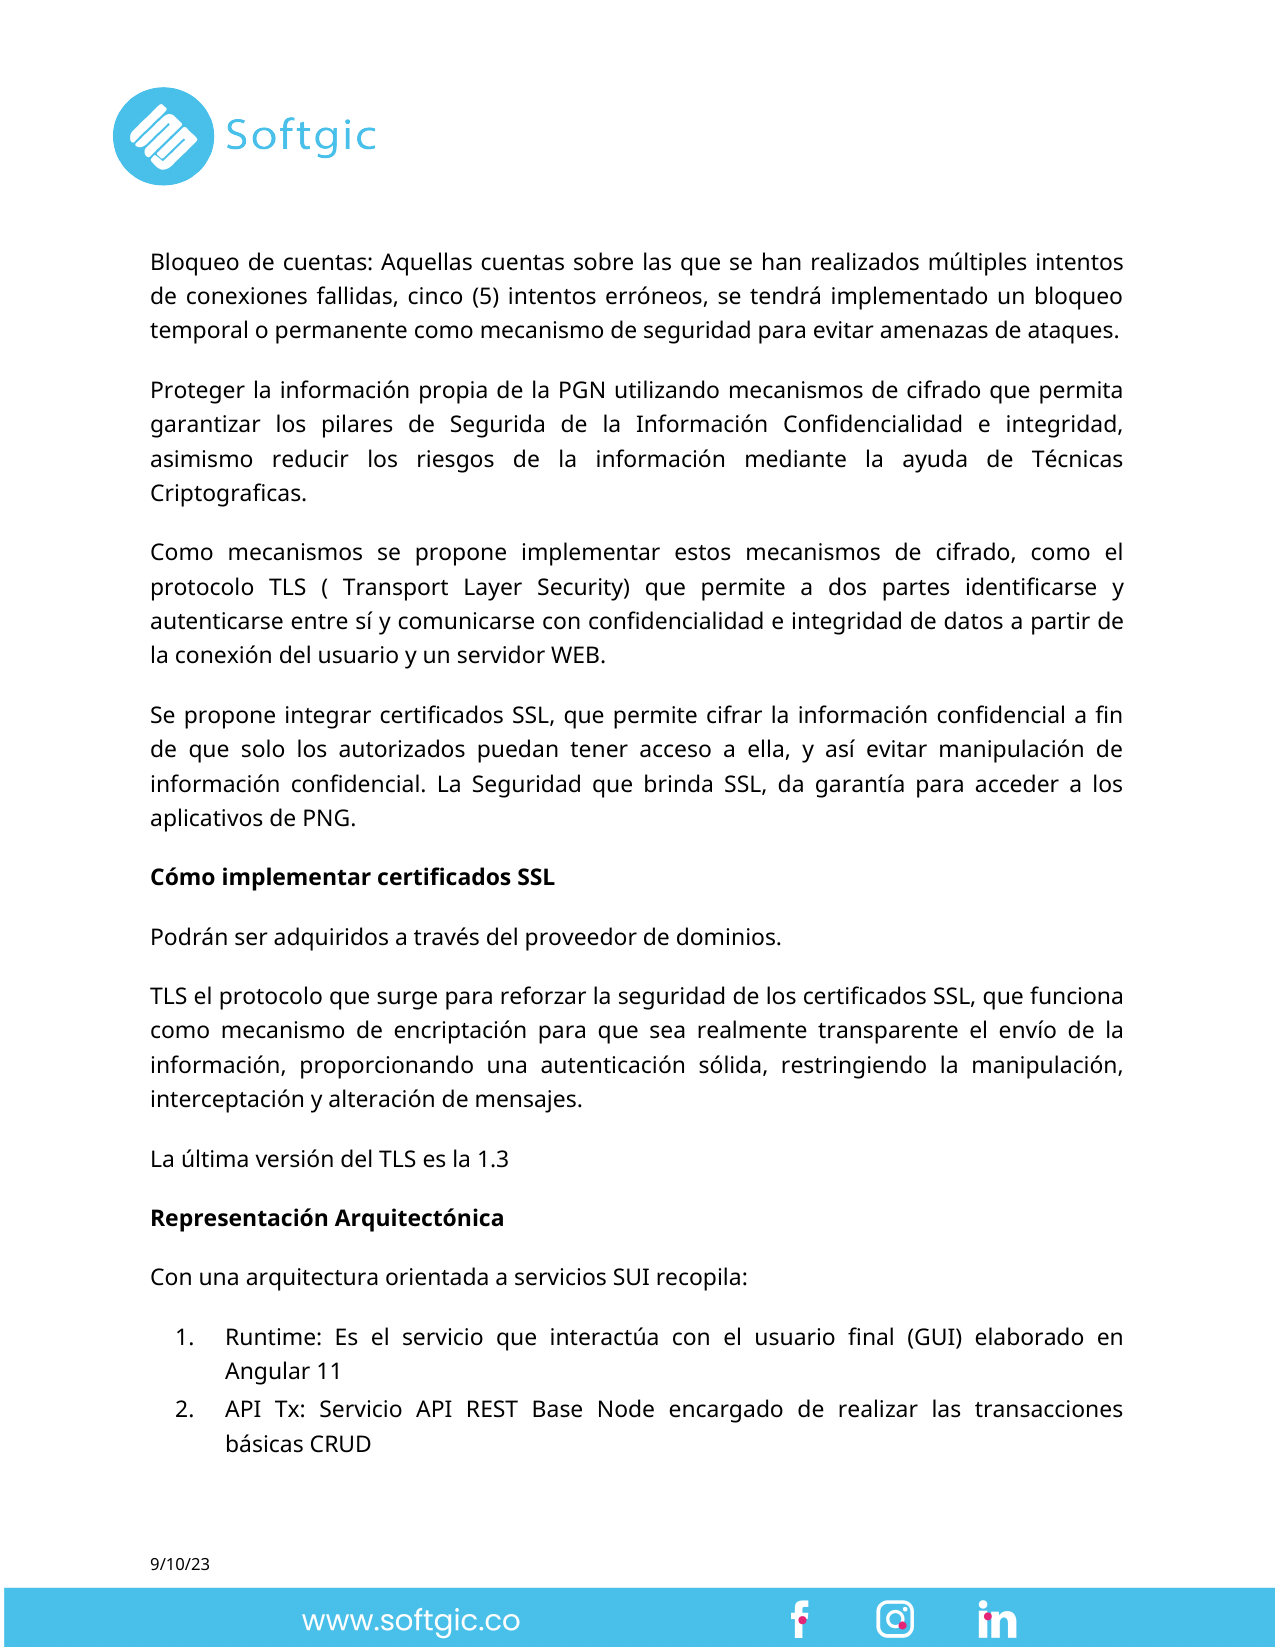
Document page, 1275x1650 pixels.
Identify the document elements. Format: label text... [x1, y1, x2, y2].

text La última versión del TLS es la 1.3 [150, 1143, 1125, 1174]
text Podrán ser adquiridos a través del proveedor de dominios. [150, 921, 1125, 952]
picture [4, 0, 1275, 1647]
text Bloqueo de cuentas: Aquellas cuentas sobre las que se han realizados múltiples intentos de conexiones fallidas, cinco (5) intentos erróneos, se tendrá implementado un bloqueo temporal o permanente como mecanismo de seguridad para evitar amenazas de ataques. [150, 246, 1125, 346]
text Como mecanismos se propone implementar estos mecanismos de cifrado, como el protocolo TLS ( Transport Layer Security) que permite a dos partes identificarse y autenticarse entre sí y comunicarse con confidencialidad e integridad de datos a partir de la conexión del usuario y un servidor WEB. [150, 536, 1125, 671]
text TLS el protocolo que surge para reforzar la seguridad de los certificados SSL, que funciona como mecanismo de encriptación para que sea realmente transparente el envío de la información, proporcionando una autenticación sólida, restringiendo la manipulación, interceptación y alteración de mensajes. [150, 980, 1125, 1114]
text Con una arquitectura orientada a servicios SUI recopila: [150, 1261, 1125, 1293]
subtitle Representación Arquitectónica [150, 1202, 1125, 1233]
list Runtime: Es el servicio que interactúa con el usuario final (GUI) elaborado en Angular 11 [175, 1321, 1125, 1386]
list API Tx: Servicio API REST Base Node encargado de realizar las transacciones básicas CRUD [175, 1393, 1125, 1459]
subtitle Cómo implementar certificados SSL [150, 861, 1125, 893]
text Proteger la información propia de la PGN utilizando mecanismos de cifrado que permita garantizar los pilares de Segurida de la Información Confidencialidad e integridad, asimismo reducir los riesgos de la información mediante la ayuda de Técnicas Criptograficas. [150, 374, 1125, 508]
text Se propone integrar certificados SSL, que permite cifrar la información confidencial a fin de que solo los autorizados puedan tener acceso a ella, y así evitar manipulación de información confidencial. La Seguridad que brinda SSL, da garantía para acceder a los aplicativos de PNG. [150, 699, 1125, 833]
